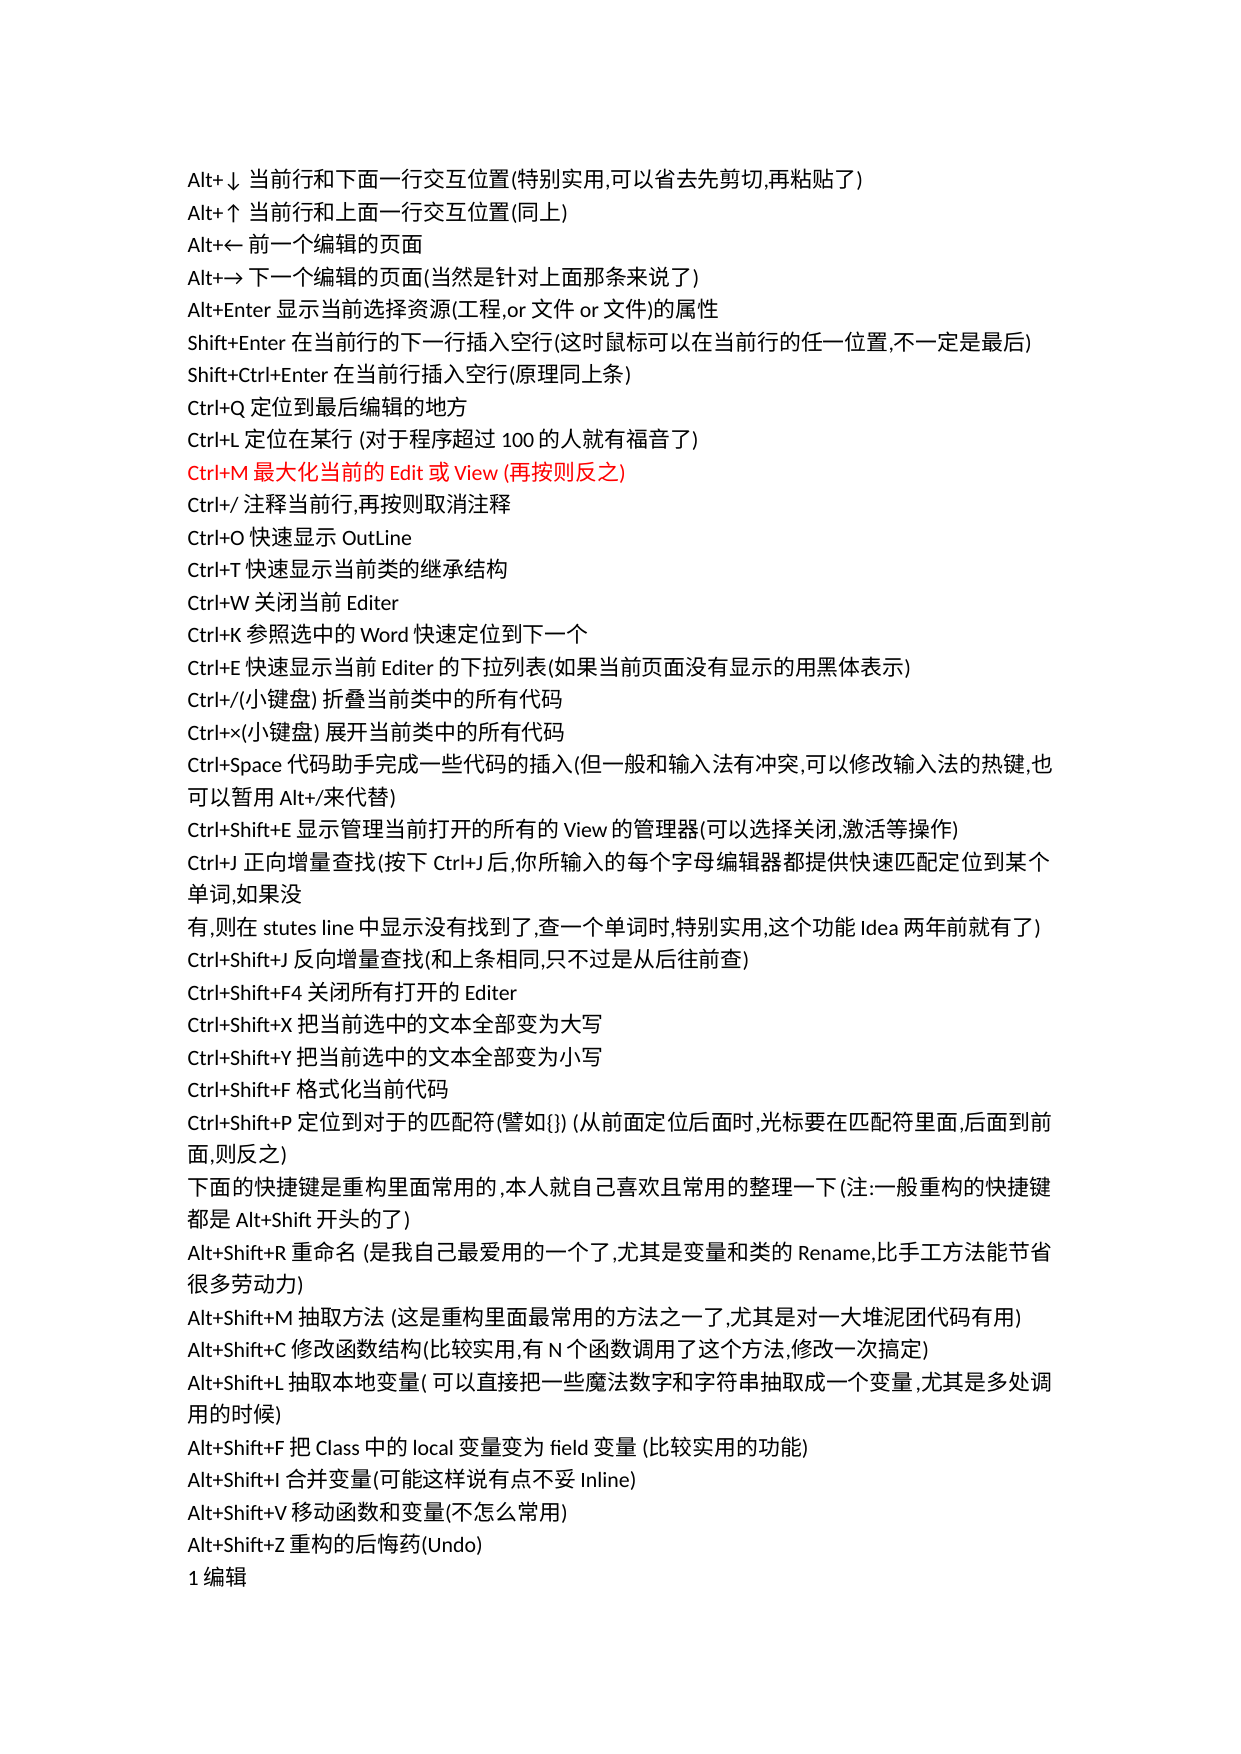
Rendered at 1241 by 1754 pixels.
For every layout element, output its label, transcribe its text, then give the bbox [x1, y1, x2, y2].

text Alt+Enter 显示当前选择资源(工程,or 文件 or文件)的属性 [187, 292, 1053, 324]
text Ctrl+M 最大化当前的Edit或View (再按则反之) [187, 454, 1053, 487]
text Shift+Ctrl+Enter 在当前行插入空行(原理同上条) [187, 357, 1053, 389]
text Ctrl+Shift+Y 把当前选中的文本全部变为小写 [187, 1039, 1053, 1072]
text Ctrl+O 快速显示 OutLine [187, 519, 1053, 552]
text Alt+Shift+F 把Class中的local变量变为field变量 (比较实用的功能) [187, 1429, 1053, 1462]
text Alt+Shift+V 移动函数和变量(不怎么常用) [187, 1494, 1053, 1527]
text Ctrl+W 关闭当前Editer [187, 584, 1053, 617]
text Alt+← 前一个编辑的页面 [187, 227, 1053, 259]
text Ctrl+Shift+F4 关闭所有打开的Editer [187, 974, 1053, 1007]
text Alt+Shift+Z 重构的后悔药(Undo) [187, 1527, 1053, 1559]
text Ctrl+Shift+P 定位到对于的匹配符(譬如{}) (从前面定位后面时,光标要在匹配符里面,后面到前面,则反之) [187, 1104, 1053, 1169]
text 有,则在stutes line中显示没有找到了,查一个单词时,特别实用,这个功能Idea两年前就有了) [187, 909, 1053, 942]
text Ctrl+/ 注释当前行,再按则取消注释 [187, 487, 1053, 519]
text Alt+↓ 当前行和下面一行交互位置(特别实用,可以省去先剪切,再粘贴了) [187, 162, 1053, 194]
text Ctrl+E 快速显示当前Editer的下拉列表(如果当前页面没有显示的用黑体表示) [187, 649, 1053, 682]
text Alt+Shift+C 修改函数结构(比较实用,有N个函数调用了这个方法,修改一次搞定) [187, 1332, 1053, 1364]
text Ctrl+Shift+X 把当前选中的文本全部变为大写 [187, 1007, 1053, 1039]
text Alt+→ 下一个编辑的页面(当然是针对上面那条来说了) [187, 259, 1053, 292]
text 下面的快捷键是重构里面常用的,本人就自己喜欢且常用的整理一下(注:一般重构的快捷键都是Alt+Shift开头的了) [187, 1169, 1053, 1234]
text Ctrl+Shift+E 显示管理当前打开的所有的View的管理器(可以选择关闭,激活等操作) [187, 812, 1053, 844]
text Shift+Enter 在当前行的下一行插入空行(这时鼠标可以在当前行的任一位置,不一定是最后) [187, 324, 1053, 357]
text Ctrl+J 正向增量查找(按下Ctrl+J后,你所输入的每个字母编辑器都提供快速匹配定位到某个单词,如果没 [187, 844, 1053, 909]
text 1编辑 [187, 1559, 1053, 1592]
text Ctrl+Shift+J 反向增量查找(和上条相同,只不过是从后往前查) [187, 942, 1053, 974]
text Alt+Shift+M 抽取方法 (这是重构里面最常用的方法之一了,尤其是对一大堆泥团代码有用) [187, 1299, 1053, 1332]
text Ctrl+L 定位在某行 (对于程序超过100的人就有福音了) [187, 422, 1053, 454]
text Ctrl+T 快速显示当前类的继承结构 [187, 552, 1053, 584]
text Ctrl+×(小键盘) 展开当前类中的所有代码 [187, 714, 1053, 747]
text Alt+Shift+R 重命名 (是我自己最爱用的一个了,尤其是变量和类的Rename,比手工方法能节省很多劳动力) [187, 1234, 1053, 1299]
text Alt+↑ 当前行和上面一行交互位置(同上) [187, 194, 1053, 227]
text Ctrl+/(小键盘) 折叠当前类中的所有代码 [187, 682, 1053, 714]
text Ctrl+Q 定位到最后编辑的地方 [187, 389, 1053, 422]
text Ctrl+K 参照选中的Word快速定位到下一个 [187, 617, 1053, 649]
text Ctrl+Space 代码助手完成一些代码的插入(但一般和输入法有冲突,可以修改输入法的热键,也可以暂用Alt+/来代替) [187, 747, 1053, 812]
text Alt+Shift+I 合并变量(可能这样说有点不妥Inline) [187, 1462, 1053, 1494]
text Ctrl+Shift+F 格式化当前代码 [187, 1072, 1053, 1104]
text Alt+Shift+L 抽取本地变量( 可以直接把一些魔法数字和字符串抽取成一个变量,尤其是多处调用的时候) [187, 1364, 1053, 1429]
